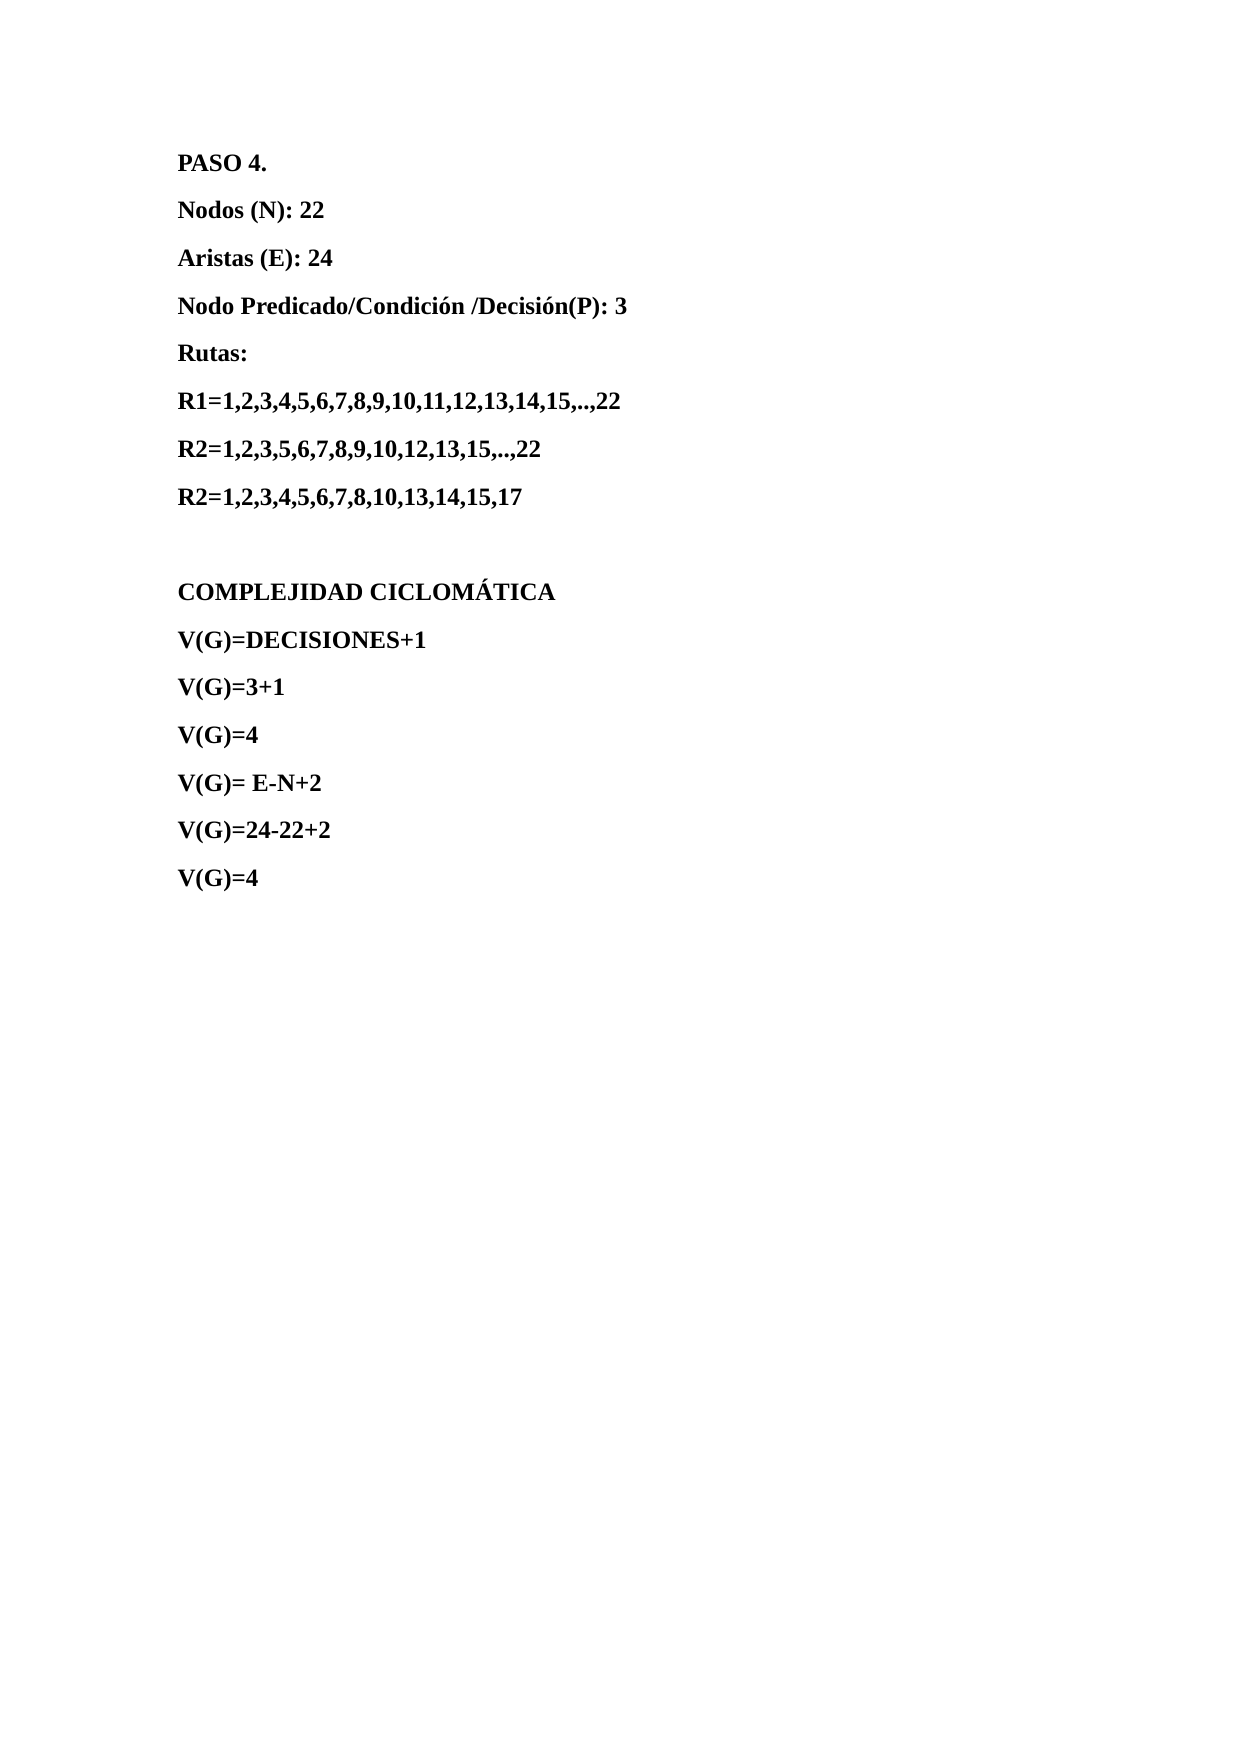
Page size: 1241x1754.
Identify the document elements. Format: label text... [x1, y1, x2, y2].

text V(G)= E-N+2 [177, 768, 1063, 797]
text Rutas: [177, 338, 1063, 367]
text V(G)=4 [177, 863, 1063, 892]
text V(G)=24-22+2 [177, 816, 1063, 844]
text R2=1,2,3,4,5,6,7,8,10,13,14,15,17 [177, 482, 1063, 510]
text Aristas (E): 24 [177, 243, 1063, 272]
text Nodos (N): 22 [177, 195, 1063, 224]
text V(G)=3+1 [177, 672, 1063, 701]
text V(G)=DECISIONES+1 [177, 625, 1063, 653]
text PASO 4. [177, 148, 1063, 176]
text V(G)=4 [177, 720, 1063, 749]
text COMPLEJIDAD CICLOMÁTICA [177, 577, 1063, 606]
text R2=1,2,3,5,6,7,8,9,10,12,13,15,..,22 [177, 434, 1063, 463]
text Nodo Predicado/Condición /Decisión(P): 3 [177, 291, 1063, 319]
text R1=1,2,3,4,5,6,7,8,9,10,11,12,13,14,15,..,22 [177, 386, 1063, 415]
